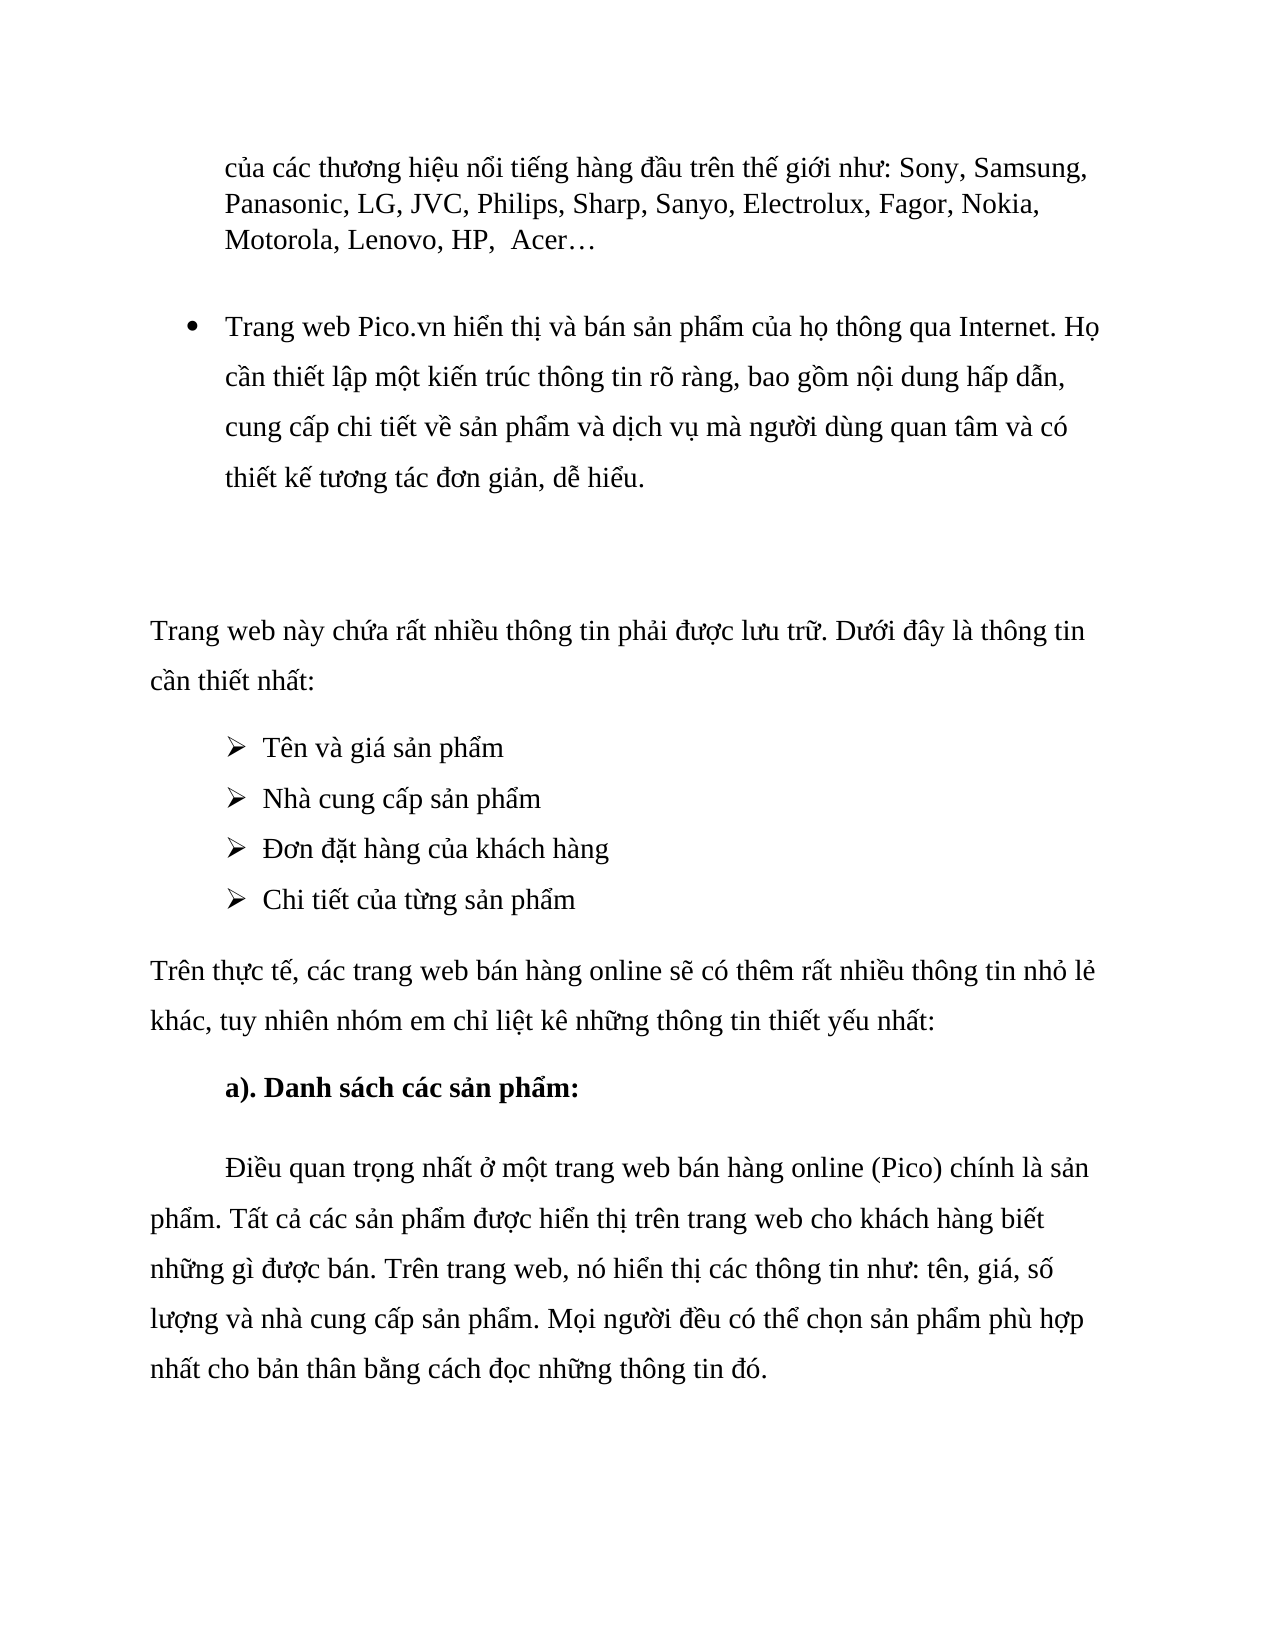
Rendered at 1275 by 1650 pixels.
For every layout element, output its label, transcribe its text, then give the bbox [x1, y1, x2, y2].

text a). Danh sách các sản phẩm: [150, 1070, 1125, 1104]
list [187, 150, 1125, 256]
list Trang web Pico.vn hiển thị và bán sản phẩm của họ thông qua Internet. Họ cần thiết lập một kiến ​​trúc thông tin rõ ràng, bao gồm nội dung hấp dẫn, cung cấp chi tiết về sản phẩm và dịch vụ mà người dùng quan tâm và có thiết kế tương tác đơn giản, dễ hiểu. [187, 309, 1125, 493]
list Nhà cung cấp sản phẩm [225, 781, 1125, 814]
list Đơn đặt hàng của khách hàng [225, 831, 1125, 865]
list Tên và giá sản phẩm [225, 731, 1125, 764]
text Trang web này chứa rất nhiều thông tin phải được lưu trữ. Dưới đây là thông tin cần thiết nhất: [150, 613, 1125, 697]
text Điều quan trọng nhất ở một trang web bán hàng online (Pico) chính là sản phẩm. Tất cả các sản phẩm được hiển thị trên trang web cho khách hàng biết những gì được bán. Trên trang web, nó hiển thị các thông tin như: tên, giá, số lượng và nhà cung cấp sản phẩm. Mọi người đều có thể chọn sản phẩm phù hợp nhất cho bản thân bằng cách đọc những thông tin đó. [150, 1150, 1125, 1385]
text Trên thực tế, các trang web bán hàng online sẽ có thêm rất nhiều thông tin nhỏ lẻ khác, tuy nhiên nhóm em chỉ liệt kê những thông tin thiết yếu nhất: [150, 953, 1125, 1037]
list Chi tiết của từng sản phẩm [225, 882, 1125, 915]
